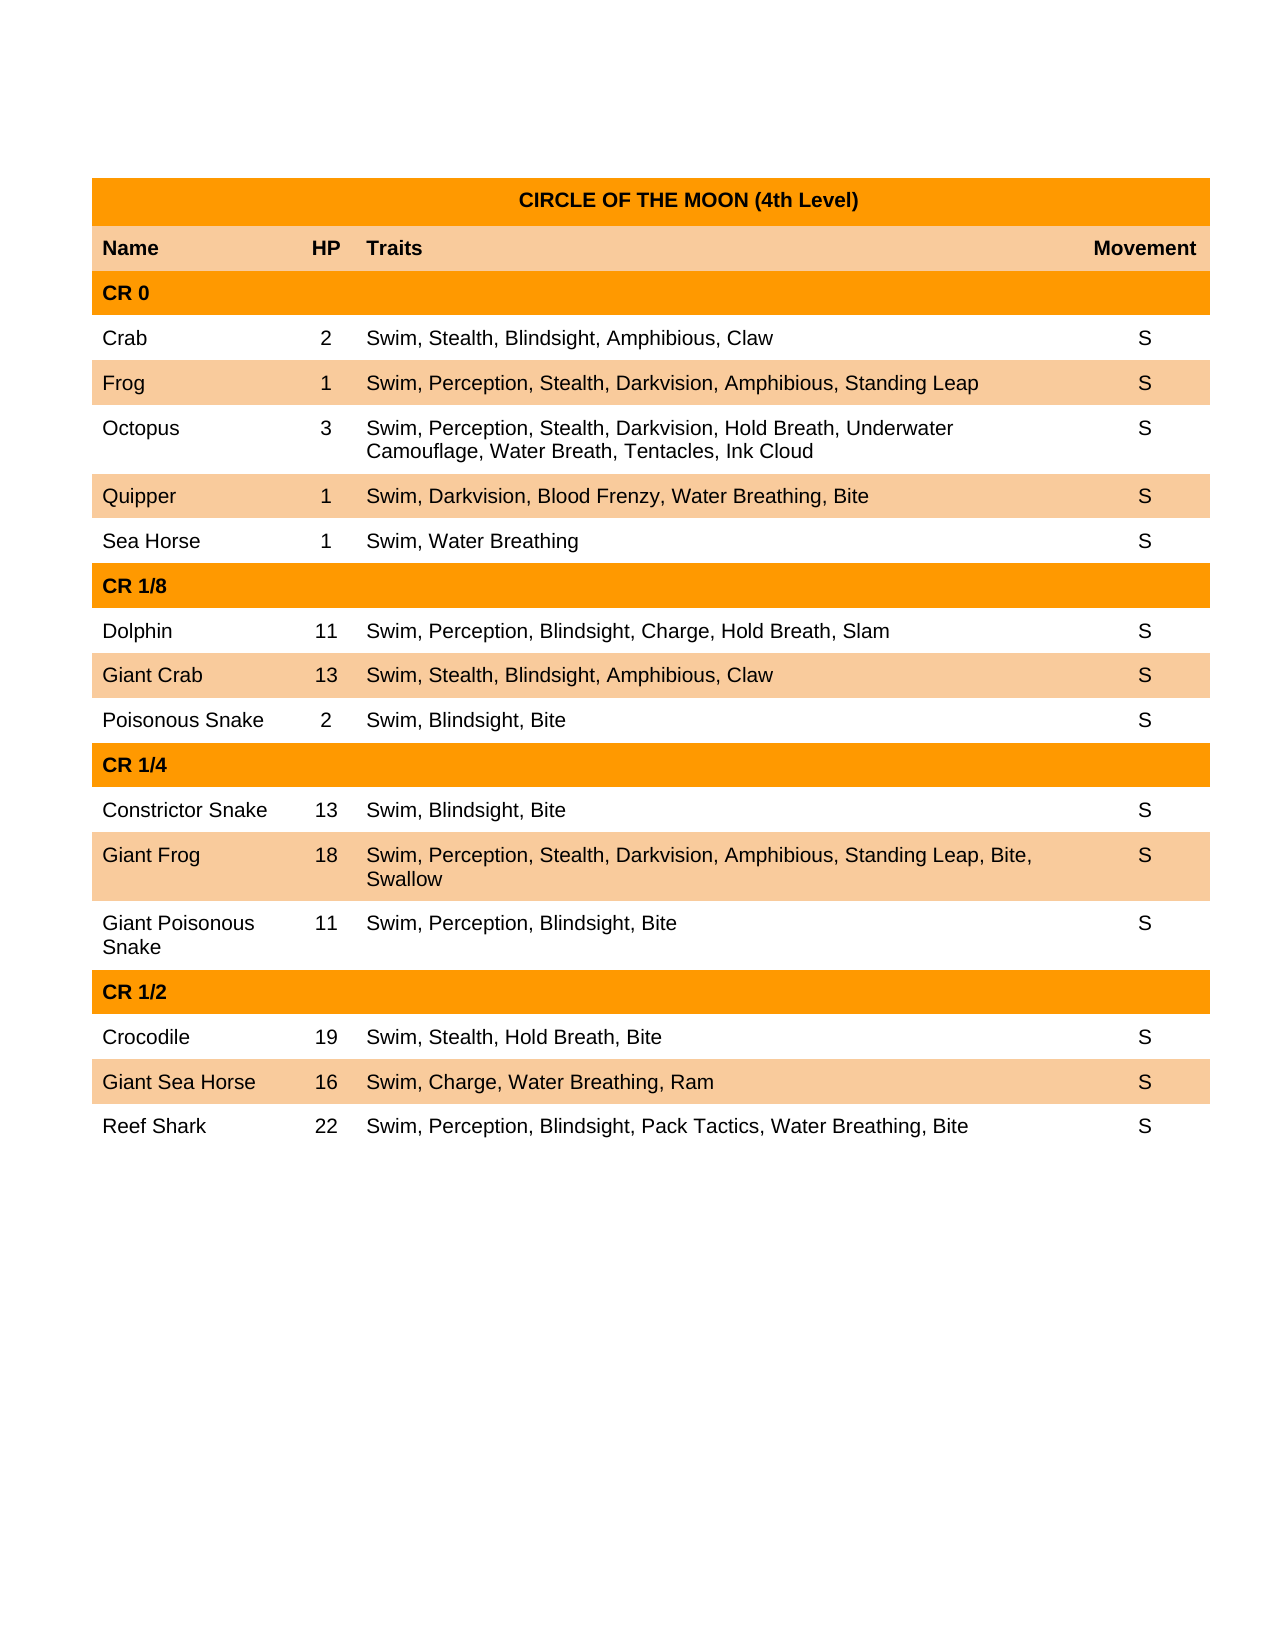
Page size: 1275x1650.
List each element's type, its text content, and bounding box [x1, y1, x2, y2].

table_cell S [1079, 608, 1210, 653]
table_cell 13 [296, 653, 356, 698]
table_cell Swim, Water Breathing [356, 519, 1079, 563]
table_cell Crocodile [92, 1014, 296, 1059]
table_cell Sea Horse [92, 519, 296, 563]
table_cell Reef Shark [92, 1104, 296, 1149]
table_cell Swim, Perception, Blindsight, Charge, Hold Breath, Slam [356, 608, 1079, 653]
table_cell [1079, 970, 1210, 1014]
table_cell Quipper [92, 474, 296, 518]
table_cell S [1079, 1104, 1210, 1149]
table_cell Dolphin [92, 608, 296, 653]
table_cell S [1079, 315, 1210, 360]
table_cell Giant Poisonous Snake [92, 901, 296, 969]
table_cell Swim, Blindsight, Bite [356, 787, 1079, 832]
table_cell S [1079, 474, 1210, 518]
table_cell S [1079, 653, 1210, 698]
table_cell 11 [296, 608, 356, 653]
table_cell Constrictor Snake [92, 787, 296, 832]
table_cell CR 1/8 [92, 563, 1079, 608]
table_cell CR 1/2 [92, 970, 1079, 1014]
table_cell Swim, Stealth, Blindsight, Amphibious, Claw [356, 653, 1079, 698]
table_cell 19 [296, 1014, 356, 1059]
table_cell 11 [296, 901, 356, 969]
table_cell Swim, Perception, Stealth, Darkvision, Amphibious, Standing Leap [356, 360, 1079, 405]
table_cell S [1079, 405, 1210, 474]
table_cell 1 [296, 360, 356, 405]
table_cell Giant Crab [92, 653, 296, 698]
table_cell [1079, 743, 1210, 787]
table_cell 2 [296, 698, 356, 742]
table_cell S [1079, 360, 1210, 405]
table_cell 1 [296, 519, 356, 563]
table_cell S [1079, 698, 1210, 742]
table_cell S [1079, 519, 1210, 563]
table_cell [1079, 563, 1210, 608]
table_cell 22 [296, 1104, 356, 1149]
table_cell Swim, Darkvision, Blood Frenzy, Water Breathing, Bite [356, 474, 1079, 518]
table_cell S [1079, 1059, 1210, 1104]
table_cell 1 [296, 474, 356, 518]
table_cell CR 0 [92, 271, 1079, 315]
table_cell 16 [296, 1059, 356, 1104]
table_cell 2 [296, 315, 356, 360]
table_cell Swim, Stealth, Hold Breath, Bite [356, 1014, 1079, 1059]
table_cell Crab [92, 315, 296, 360]
table_cell Traits [356, 226, 1079, 271]
table_cell CR 1/4 [92, 743, 1079, 787]
table_cell Octopus [92, 405, 296, 474]
table_cell [1079, 271, 1210, 315]
table_cell 3 [296, 405, 356, 474]
table_cell HP [296, 226, 356, 271]
table_cell Swim, Charge, Water Breathing, Ram [356, 1059, 1079, 1104]
table_cell Swim, Stealth, Blindsight, Amphibious, Claw [356, 315, 1079, 360]
table_cell Swim, Blindsight, Bite [356, 698, 1079, 742]
table_cell 18 [296, 832, 356, 901]
table_cell S [1079, 787, 1210, 832]
table_cell Name [92, 226, 296, 271]
table_cell Swim, Perception, Stealth, Darkvision, Amphibious, Standing Leap, Bite, Swallow [356, 832, 1079, 901]
table_cell S [1079, 901, 1210, 969]
table_cell Giant Sea Horse [92, 1059, 296, 1104]
table_cell 13 [296, 787, 356, 832]
table_cell Poisonous Snake [92, 698, 296, 742]
table_cell S [1079, 832, 1210, 901]
table_cell Swim, Perception, Blindsight, Bite [356, 901, 1079, 969]
table_cell Swim, Perception, Blindsight, Pack Tactics, Water Breathing, Bite [356, 1104, 1079, 1149]
table_cell Movement [1079, 226, 1210, 271]
table_cell Frog [92, 360, 296, 405]
table_header CIRCLE OF THE MOON (4th Level) [92, 178, 1210, 226]
table_cell Giant Frog [92, 832, 296, 901]
table_cell S [1079, 1014, 1210, 1059]
table_cell Swim, Perception, Stealth, Darkvision, Hold Breath, Underwater Camouflage, Water Breath, Tentacles, Ink Cloud [356, 405, 1079, 474]
